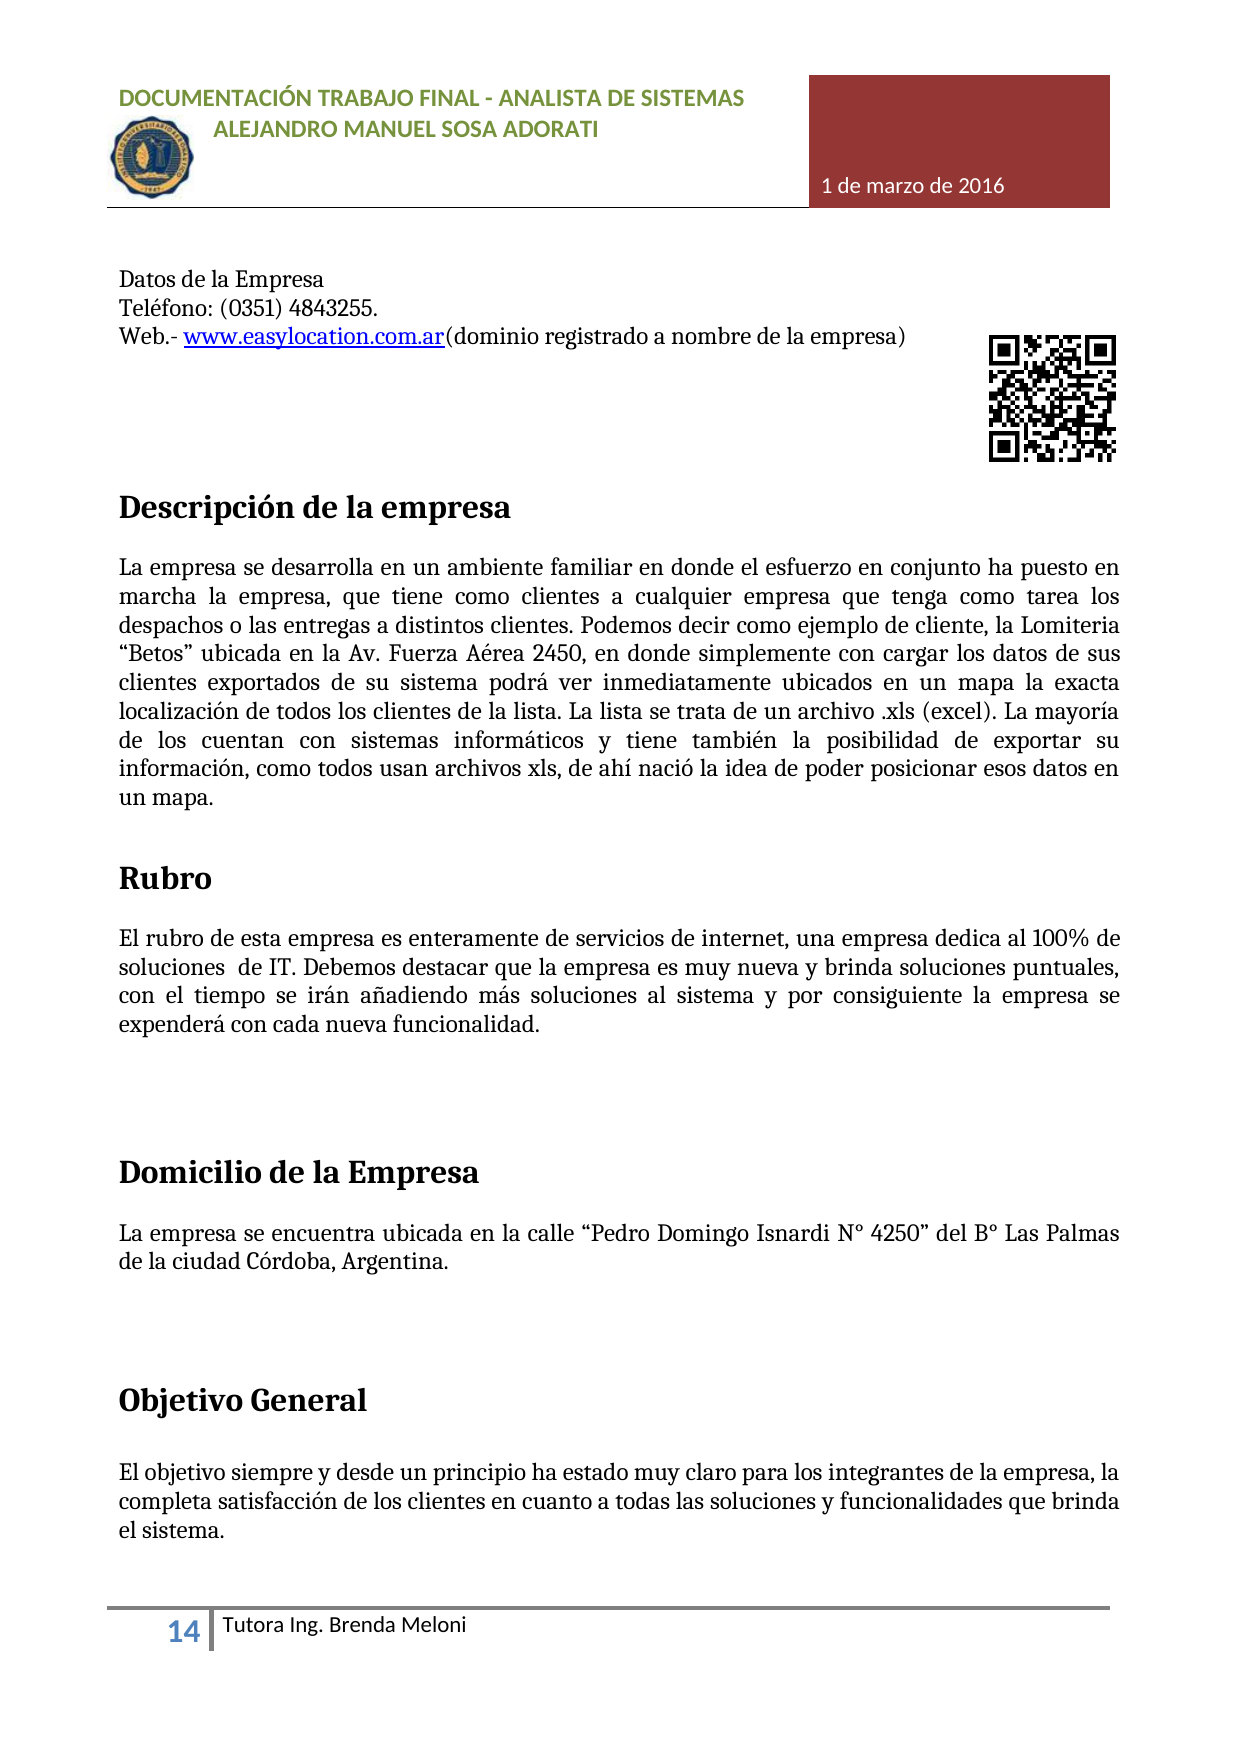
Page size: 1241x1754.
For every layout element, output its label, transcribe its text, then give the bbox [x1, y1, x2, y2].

picture [971, 317, 1133, 479]
text Objetivo General [118, 1381, 1122, 1420]
text Teléfono: (0351) 4843255. [118, 293, 1122, 322]
text La empresa se desarrolla en un ambiente familiar en donde el esfuerzo en conjunto ha puesto en marcha la empresa, que tiene como clientes a cualquier empresa que tenga como tarea los despachos o las entregas a distintos clientes. Podemos decir como ejemplo de cliente, la Lomiteria “Betos” ubicada en la Av. Fuerza Aérea 2450, en donde simplemente con cargar los datos de sus clientes exportados de su sistema podrá ver inmediatamente ubicados en un mapa la exacta localización de todos los clientes de la lista. La lista se trata de un archivo .xls (excel). La mayoría de los cuentan con sistemas informáticos y tiene también la posibilidad de exportar su información, como todos usan archivos xls, de ahí nació la idea de poder posicionar esos datos en un mapa. [118, 553, 1122, 812]
text Domicilio de la Empresa [118, 1154, 1122, 1192]
text El rubro de esta empresa es enteramente de servicios de internet, una empresa dedica al 100% de soluciones de IT. Debemos destacar que la empresa es muy nueva y brinda soluciones puntuales, con el tiempo se irán añadiendo más soluciones al sistema y por consiguiente la empresa se expenderá con cada nueva funcionalidad. [118, 924, 1122, 1039]
text El objetivo siempre y desde un principio ha estado muy claro para los integrantes de la empresa, la completa satisfacción de los clientes en cuanto a todas las soluciones y funcionalidades que brinda el sistema. [118, 1458, 1122, 1544]
text Datos de la Empresa [118, 265, 1122, 293]
text La empresa se encuentra ubicada en la calle “Pedro Domingo Isnardi N° 4250” del B° Las Palmas de la ciudad Córdoba, Argentina. [118, 1218, 1122, 1276]
text Web.- www.easylocation.com.ar(dominio registrado a nombre de la empresa) [118, 322, 1122, 351]
subtitle Descripción de la empresa [118, 488, 1122, 527]
picture [106, 115, 195, 200]
subtitle Rubro [118, 859, 1122, 897]
